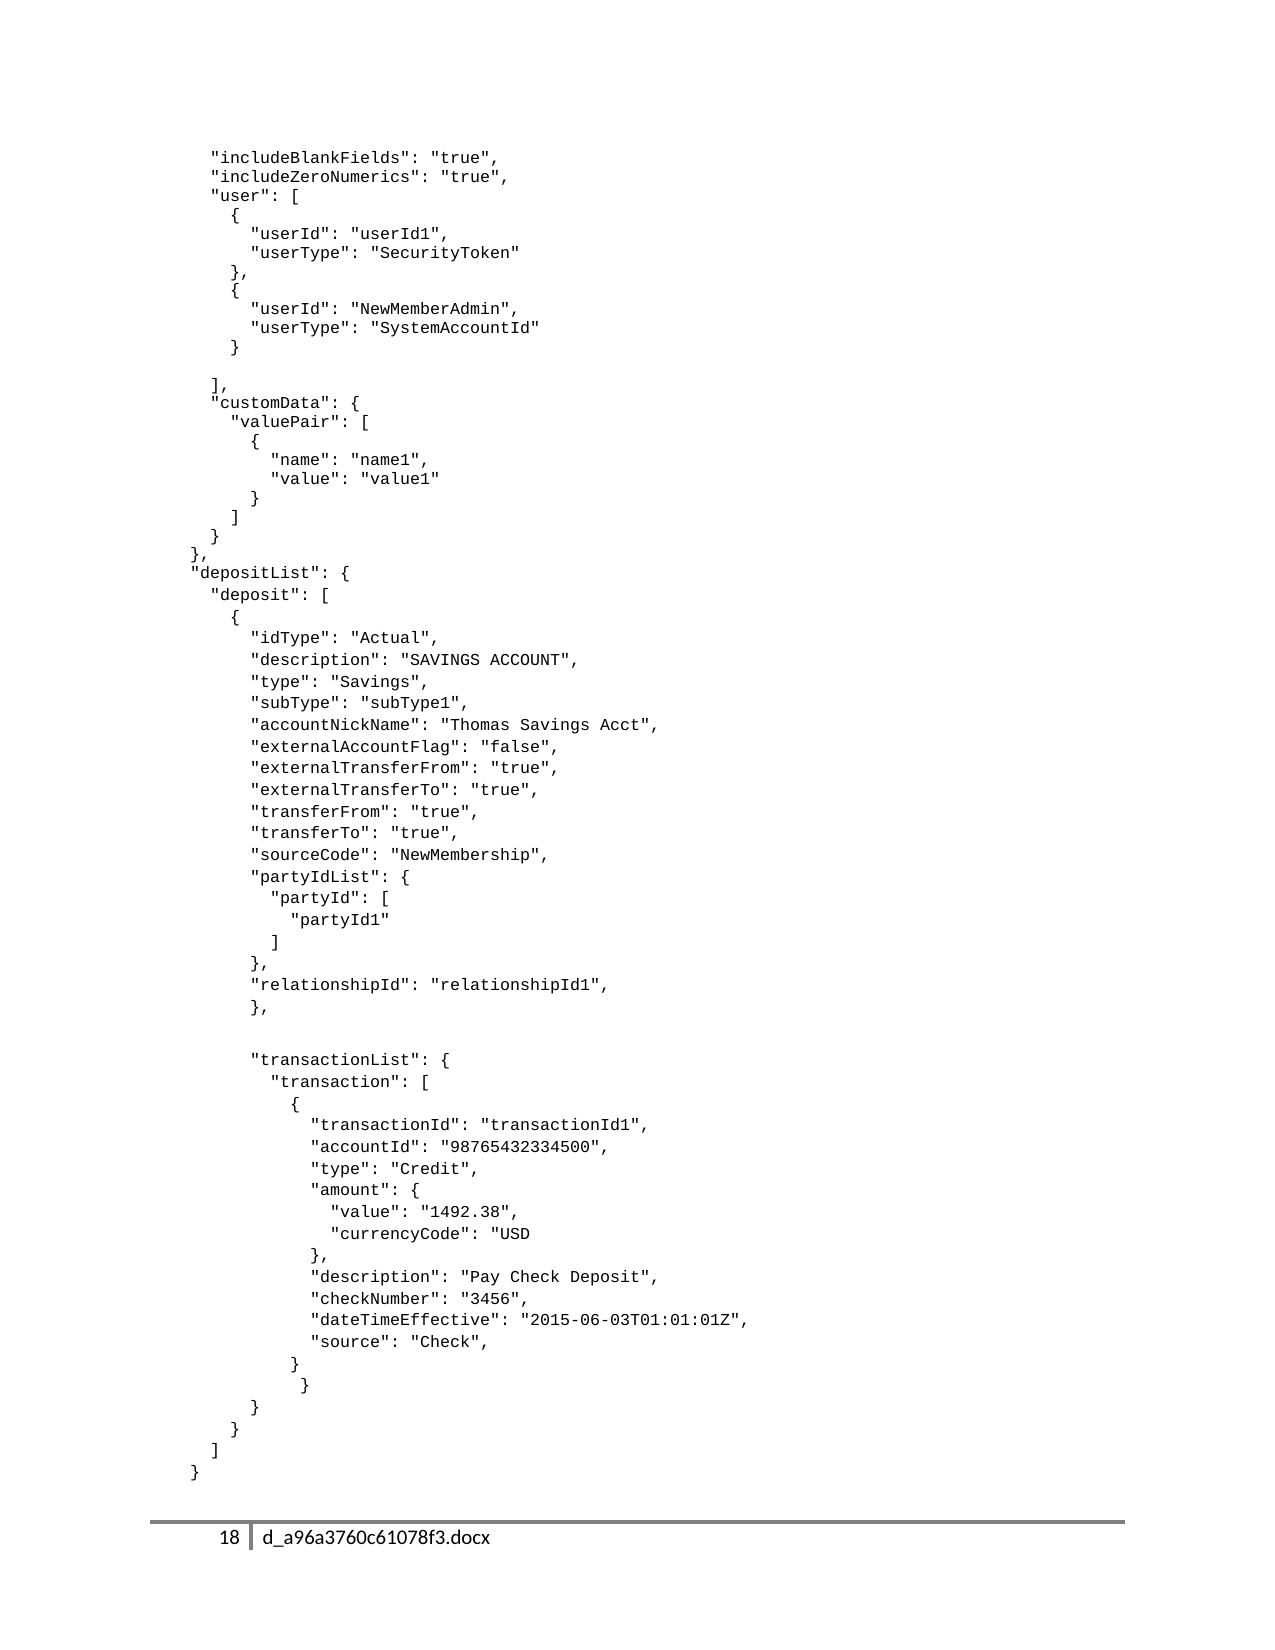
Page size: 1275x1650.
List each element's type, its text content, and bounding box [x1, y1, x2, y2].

text "type": "Savings", [150, 673, 1125, 692]
text } [150, 1464, 1125, 1482]
text "valuePair": [ [150, 414, 1125, 433]
text "transactionId": "transactionId1", [150, 1117, 1125, 1136]
text { [150, 433, 1125, 452]
text }, [150, 546, 1125, 565]
text ] [150, 1442, 1125, 1461]
text "userId": "NewMemberAdmin", [150, 301, 1125, 320]
text "externalTransferTo": "true", [150, 781, 1125, 800]
text } [150, 527, 1125, 546]
text ] [150, 933, 1125, 952]
text "transferFrom": "true", [150, 803, 1125, 822]
text ], [150, 376, 1125, 395]
text }, [150, 263, 1125, 282]
text "idType": "Actual", [150, 630, 1125, 649]
text "description": "SAVINGS ACCOUNT", [150, 651, 1125, 670]
text "transferTo": "true", [150, 825, 1125, 844]
text "sourceCode": "NewMembership", [150, 846, 1125, 865]
text "externalTransferFrom": "true", [150, 760, 1125, 779]
text "user": [ [150, 188, 1125, 207]
text "includeZeroNumerics": "true", [150, 169, 1125, 188]
text "userId": "userId1", [150, 225, 1125, 244]
text "accountId": "98765432334500", [150, 1139, 1125, 1157]
text "source": "Check", [150, 1334, 1125, 1352]
text "transaction": [ [150, 1074, 1125, 1092]
text "transactionList": { [150, 1052, 1125, 1071]
text "userType": "SecurityToken" [150, 244, 1125, 263]
text "userType": "SystemAccountId" [150, 320, 1125, 338]
text } [150, 338, 1125, 357]
text "type": "Credit", [150, 1160, 1125, 1179]
text "deposit": [ [150, 586, 1125, 605]
text "name": "name1", [150, 452, 1125, 471]
text "value": "value1" [150, 471, 1125, 489]
text "dateTimeEffective": "2015-06-03T01:01:01Z", [150, 1312, 1125, 1331]
text { [150, 207, 1125, 225]
text "description": "Pay Check Deposit", [150, 1269, 1125, 1287]
text }, [150, 1247, 1125, 1266]
text "accountNickName": "Thomas Savings Acct", [150, 716, 1125, 735]
text { [150, 608, 1125, 627]
text "value": "1492.38", [150, 1204, 1125, 1222]
text "amount": { [150, 1182, 1125, 1201]
text { [150, 282, 1125, 301]
text "currencyCode": "USD [150, 1225, 1125, 1244]
text "partyId": [ [150, 890, 1125, 909]
text "includeBlankFields": "true", [150, 150, 1125, 169]
text }, [150, 955, 1125, 974]
text } [150, 1399, 1125, 1417]
text "partyId1" [150, 911, 1125, 930]
text "depositList": { [150, 565, 1125, 584]
text "customData": { [150, 395, 1125, 414]
text "subType": "subType1", [150, 695, 1125, 714]
text ] [150, 508, 1125, 527]
text } [150, 1355, 1125, 1374]
text } [150, 489, 1125, 508]
text }, [150, 998, 1125, 1017]
text "checkNumber": "3456", [150, 1290, 1125, 1309]
text { [150, 1095, 1125, 1114]
text "partyIdList": { [150, 868, 1125, 887]
text } [150, 1377, 1125, 1396]
text "relationshipId": "relationshipId1", [150, 976, 1125, 995]
text } [150, 1420, 1125, 1439]
text "externalAccountFlag": "false", [150, 738, 1125, 757]
